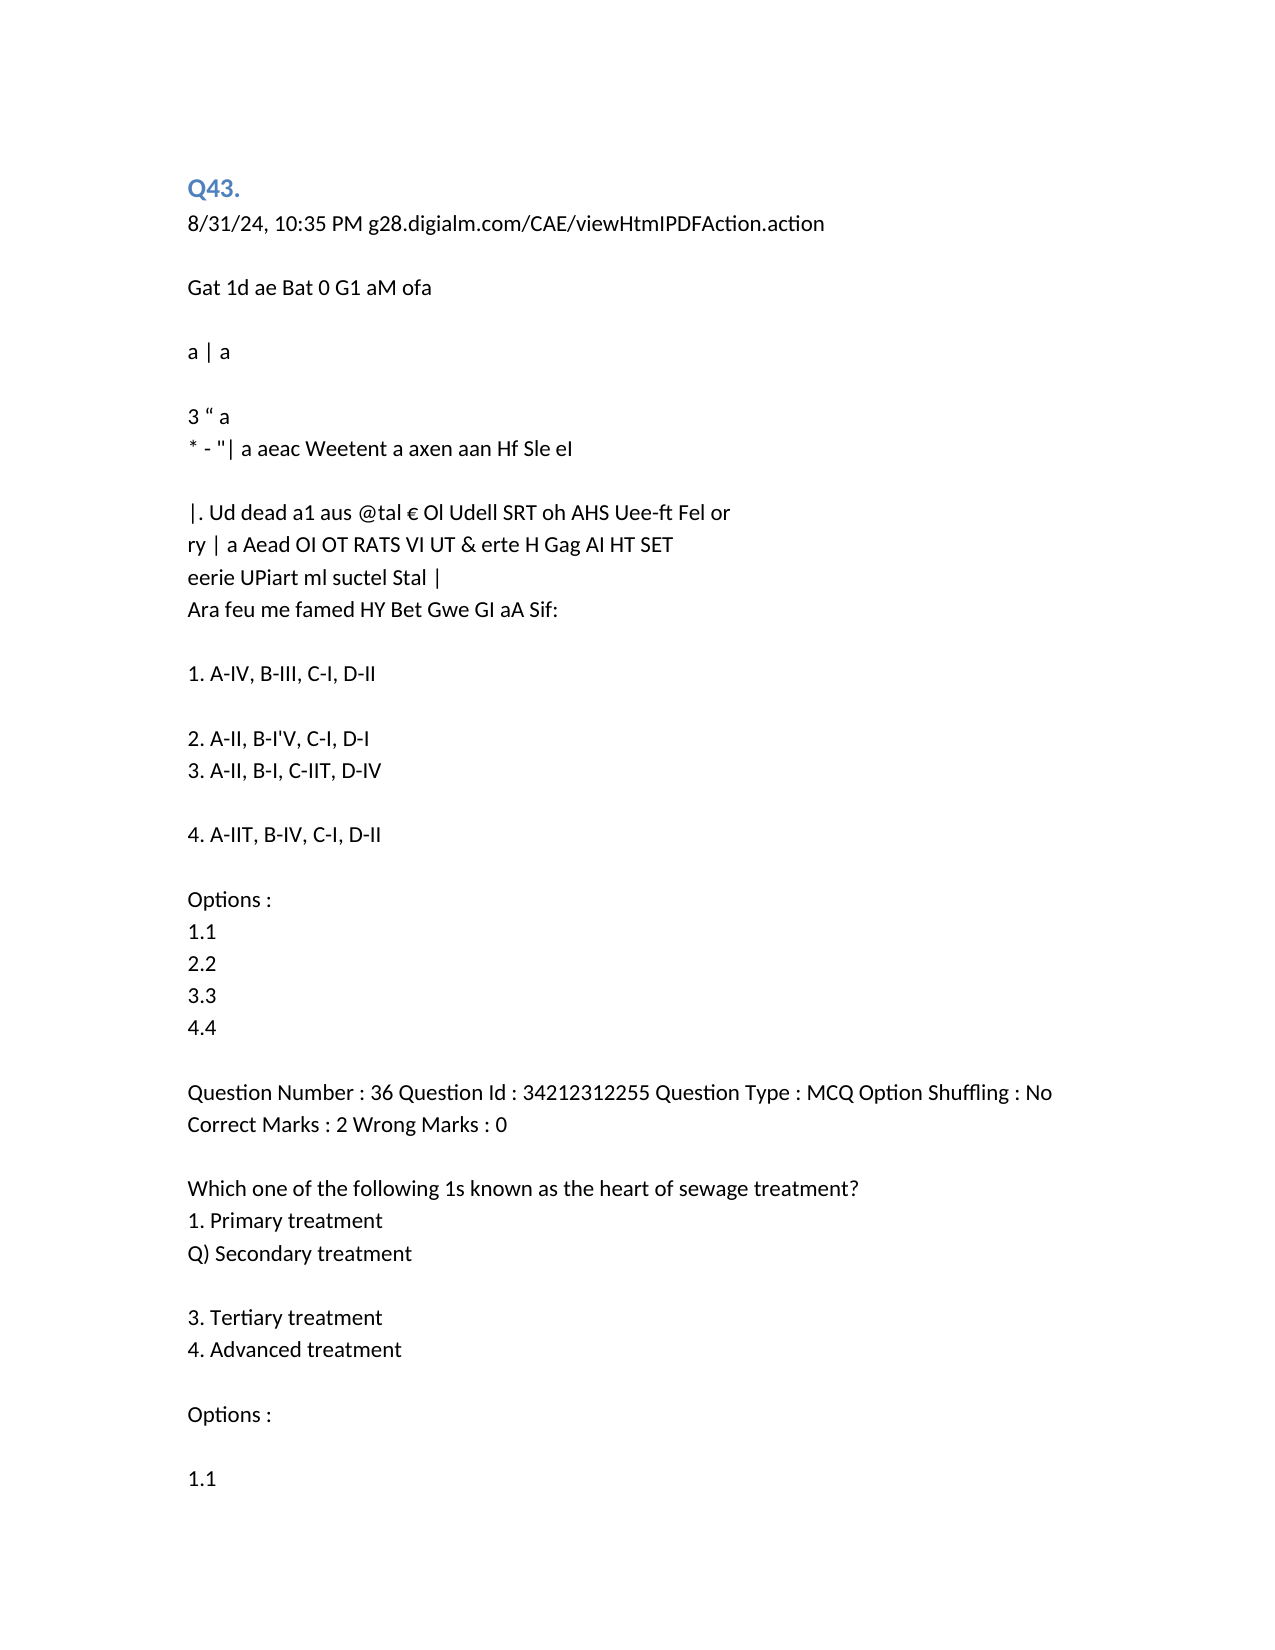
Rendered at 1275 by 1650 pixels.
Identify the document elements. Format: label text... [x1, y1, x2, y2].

subtitle Q43. [187, 171, 1087, 204]
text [187, 209, 1087, 1492]
